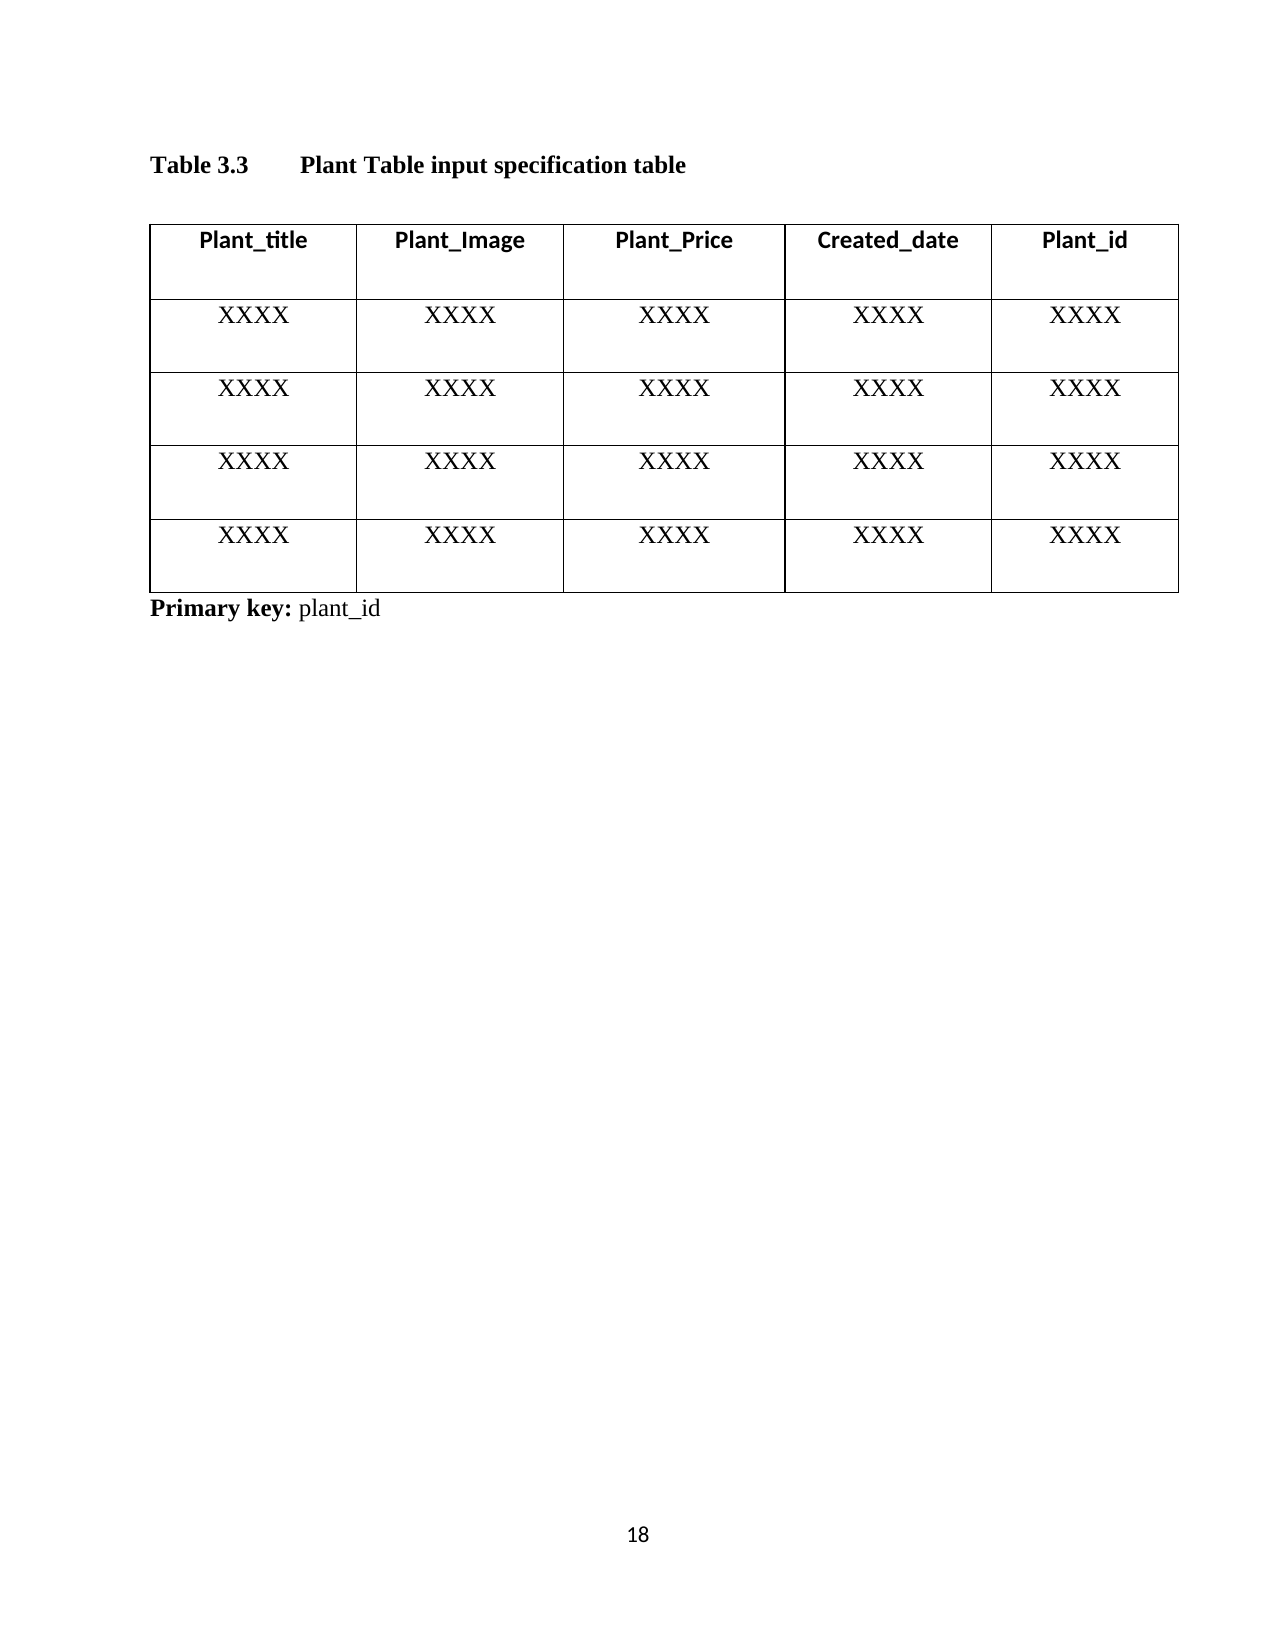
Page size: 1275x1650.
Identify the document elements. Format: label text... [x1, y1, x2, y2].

table_cell XXXX [786, 373, 991, 445]
table_cell XXXX [357, 373, 563, 445]
table_cell XXXX [564, 446, 784, 519]
table_cell XXXX [564, 373, 784, 445]
table_cell XXXX [357, 446, 563, 519]
table_cell XXXX [151, 520, 356, 592]
table_header Plant_Price [564, 225, 784, 299]
table_cell XXXX [357, 300, 563, 372]
table_header Plant_title [151, 225, 356, 299]
text Primary key: plant_id [150, 593, 1125, 622]
table_cell XXXX [992, 373, 1178, 445]
table_header Plant_id [992, 225, 1178, 299]
table_cell XXXX [357, 520, 563, 592]
table_cell XXXX [786, 300, 991, 372]
text Table 3.3 Plant Table input specification table [150, 150, 1125, 179]
table_header Created_date [786, 225, 991, 299]
table_cell XXXX [786, 446, 991, 519]
table_cell XXXX [992, 446, 1178, 519]
table_cell XXXX [564, 520, 784, 592]
table_header Plant_Image [357, 225, 563, 299]
table_cell XXXX [992, 300, 1178, 372]
table_cell XXXX [564, 300, 784, 372]
table_cell XXXX [151, 300, 356, 372]
table_cell XXXX [151, 373, 356, 445]
table_cell XXXX [151, 446, 356, 519]
table_cell XXXX [786, 520, 991, 592]
table_cell XXXX [992, 520, 1178, 592]
